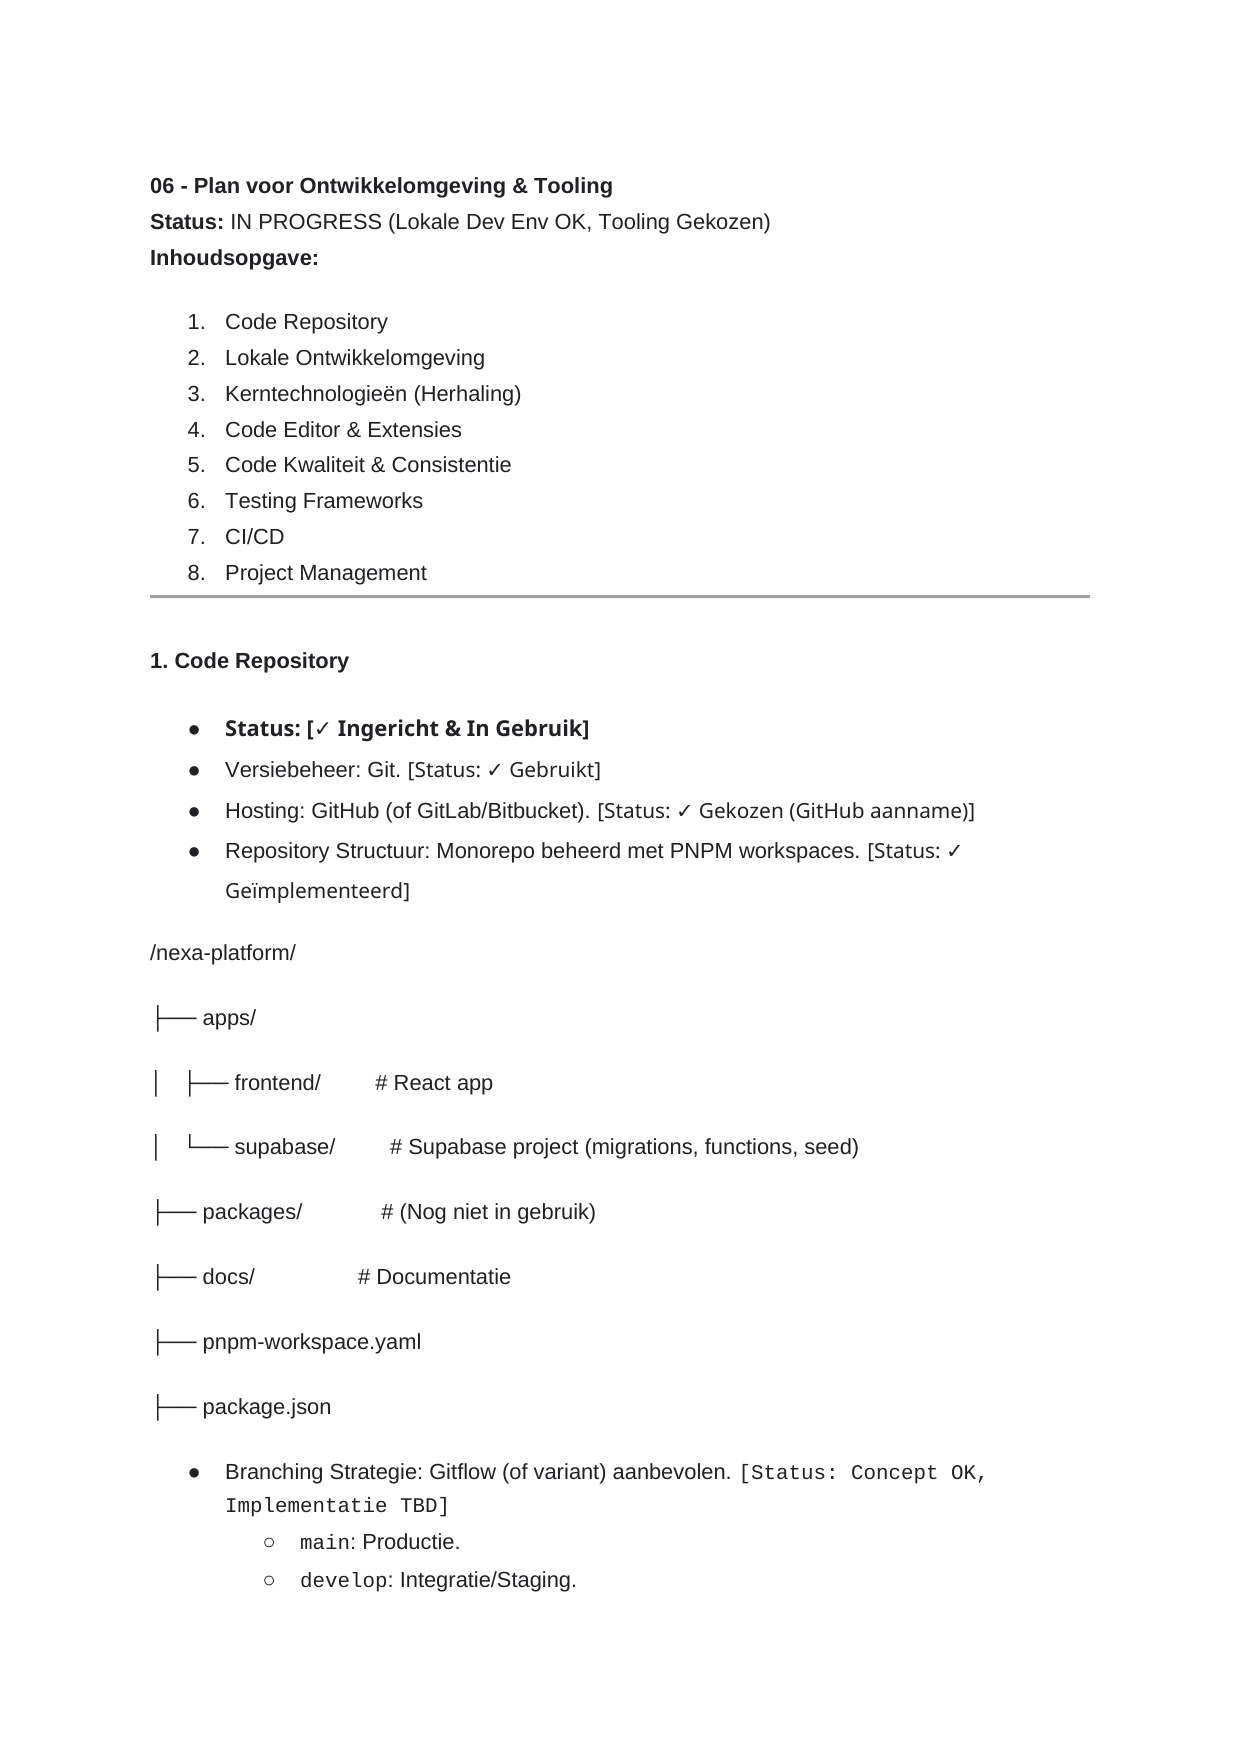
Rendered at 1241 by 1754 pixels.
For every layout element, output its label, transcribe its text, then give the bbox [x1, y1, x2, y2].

list Versiebeheer: Git. [Status: ✓ Gebruikt] [187, 755, 1090, 784]
list Status: [✓ Ingericht & In Gebruik] [187, 713, 1090, 743]
list Hosting: GitHub (of GitLab/Bitbucket). [Status: ✓ Gekozen (GitHub aanname)] [187, 796, 1090, 824]
list Project Management [187, 559, 1090, 584]
list Kerntechnologieën (Herhaling) [187, 381, 1090, 406]
text ├── package.json [159, 1394, 1090, 1419]
list Branching Strategie: Gitflow (of variant) aanbevolen. [Status: Concept OK, Implementatie TBD] [187, 1459, 1090, 1519]
list Testing Frameworks [187, 488, 1090, 513]
list CI/CD [187, 524, 1090, 549]
text /nexa-platform/ [150, 939, 1090, 965]
list develop: Integratie/Staging. [262, 1567, 1090, 1594]
list Code Repository [187, 309, 1090, 334]
text ├── packages/ # (Nog niet in gebruik) [159, 1199, 1090, 1224]
text 1. Code Repository [150, 648, 1090, 673]
list main: Productie. [262, 1529, 1090, 1556]
text 06 - Plan voor Ontwikkelomgeving & Tooling Status: IN PROGRESS (Lokale Dev Env OK, Tooling Gekozen) Inhoudsopgave: [150, 173, 1090, 269]
list Code Editor & Extensies [187, 416, 1090, 442]
text ├── docs/ # Documentatie [159, 1264, 1090, 1289]
text ├── apps/ [150, 1004, 1090, 1030]
text ├── pnpm-workspace.yaml [159, 1329, 1090, 1354]
list Code Kwaliteit & Consistentie [187, 452, 1090, 477]
list Lokale Ontwikkelomgeving [187, 345, 1090, 370]
text │ ├── frontend/ # React app [150, 1069, 1090, 1094]
text │ └── supabase/ # Supabase project (migrations, functions, seed) [157, 1134, 1090, 1159]
list Repository Structuur: Monorepo beheerd met PNPM workspaces. [Status: ✓ Geïmplementeerd] [187, 836, 1090, 905]
